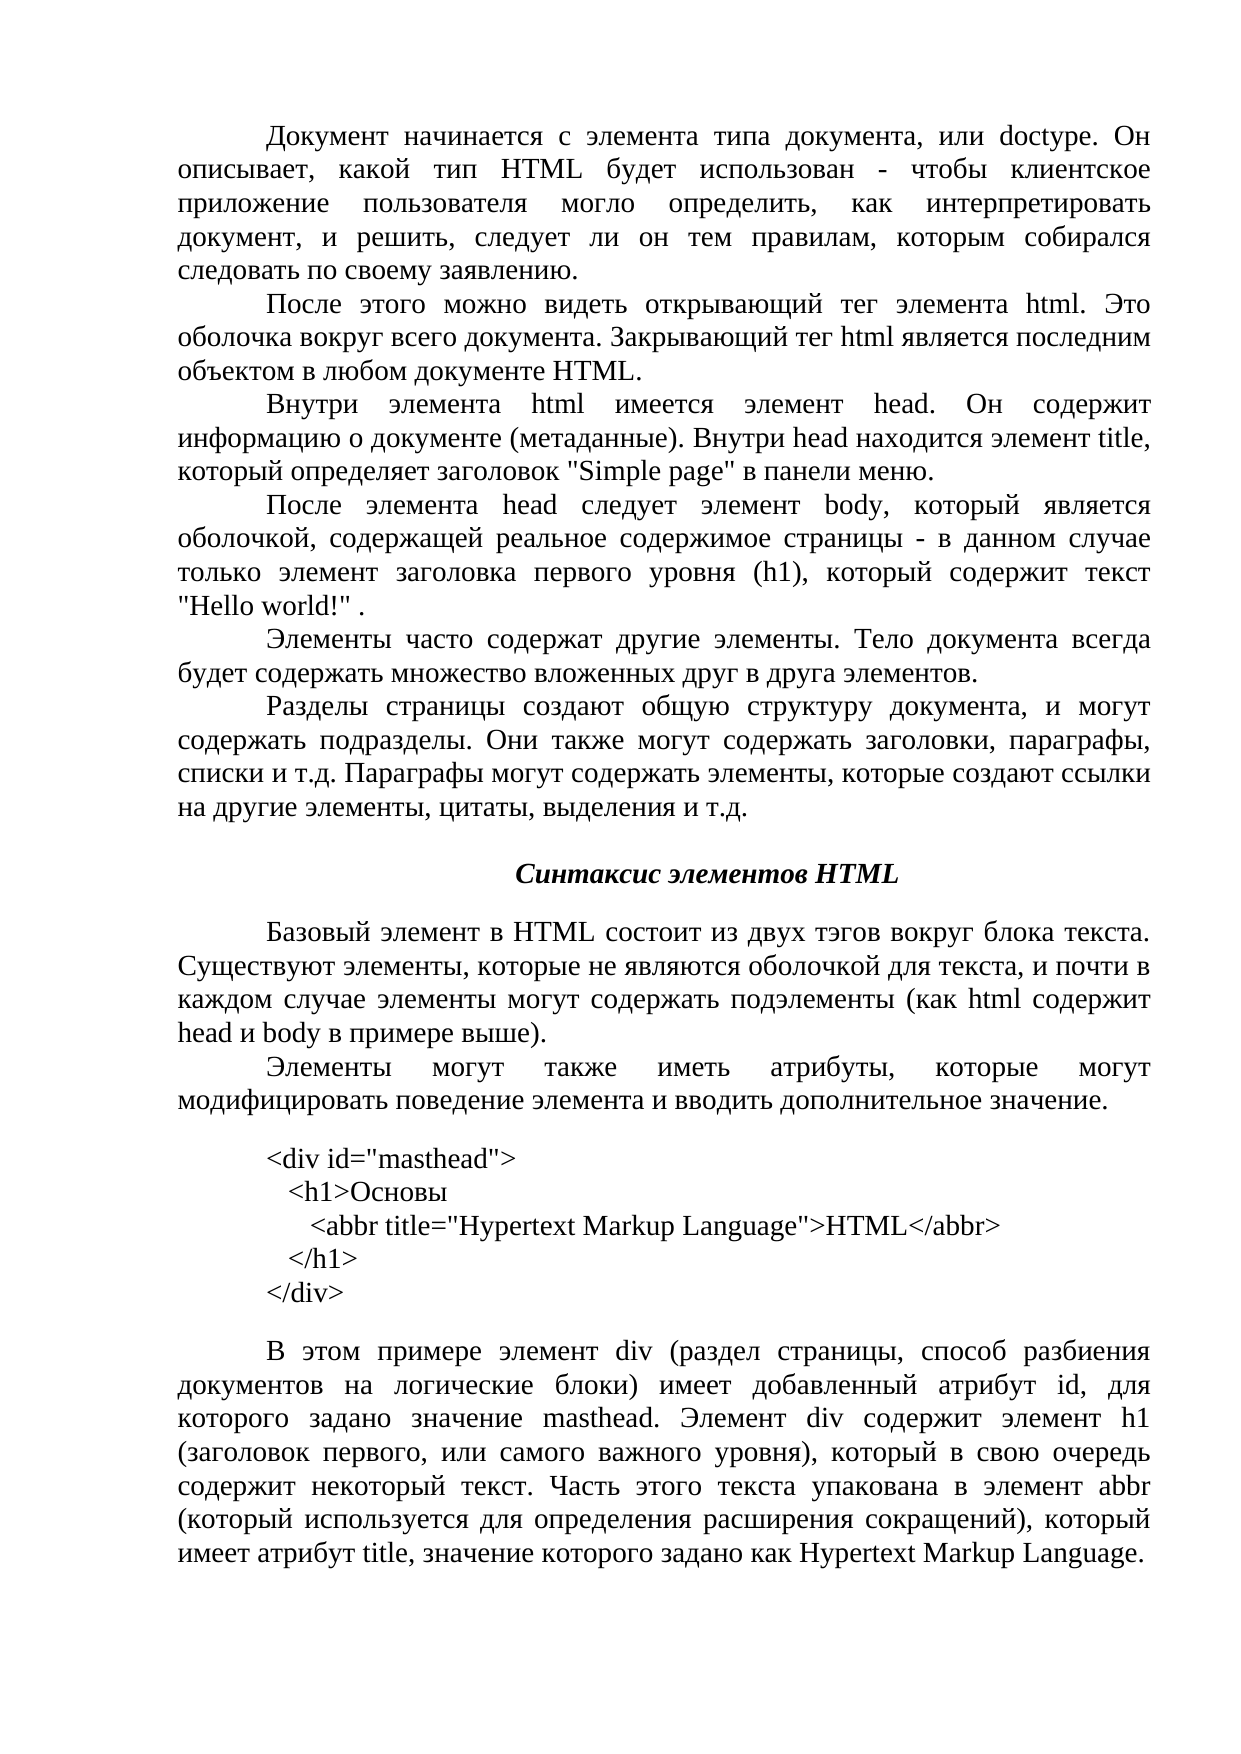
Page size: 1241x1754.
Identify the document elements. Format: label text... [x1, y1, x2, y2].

text Базовый элемент в HTML состоит из двух тэгов вокруг блока текста. Существуют элементы, которые не являются оболочкой для текста, и почти в каждом случае элементы могут содержать подэлементы (как html содержит head и body в примере выше). [177, 914, 1152, 1049]
text После элемента head следует элемент body, который является оболочкой, содержащей реальное содержимое страницы - в данном случае только элемент заголовка первого уровня (h1), который содержит текст "Hello world!" . [177, 487, 1152, 621]
text Документ начинается с элемента типа документа, или doctype. Он описывает, какой тип HTML будет использован - чтобы клиентское приложение пользователя могло определить, как интерпретировать документ, и решить, следует ли он тем правилам, которым собирался следовать по своему заявлению. [177, 118, 1152, 286]
text Внутри элемента html имеется элемент head. Он содержит информацию о документе (метаданные). Внутри head находится элемент title, который определяет заголовок "Simple page" в панели меню. [177, 386, 1152, 487]
text После этого можно видеть открывающий тег элемента html. Это оболочка вокруг всего документа. Закрывающий тег html является последним объектом в любом документе HTML. [177, 286, 1152, 386]
text <div id="masthead"> [177, 1141, 1152, 1174]
text <abbr title="Hypertext Markup Language">HTML</abbr> [177, 1208, 1152, 1241]
text </h1> [177, 1241, 1152, 1275]
text <h1>Основы [177, 1174, 1152, 1208]
text Элементы часто содержат другие элементы. Тело документа всегда будет содержать множество вложенных друг в друга элементов. [177, 621, 1152, 688]
text Синтаксис элементов HTML [177, 856, 1152, 889]
text В этом примере элемент div (раздел страницы, способ разбиения документов на логические блоки) имеет добавленный атрибут id, для которого задано значение masthead. Элемент div содержит элемент h1 (заголовок первого, или самого важного уровня), который в свою очередь содержит некоторый текст. Часть этого текста упакована в элемент abbr (который используется для определения расширения сокращений), который имеет атрибут title, значение которого задано как Hypertext Markup Language. [177, 1333, 1152, 1568]
text Разделы страницы создают общую структуру документа, и могут содержать подразделы. Они также могут содержать заголовки, параграфы, списки и т.д. Параграфы могут содержать элементы, которые создают ссылки на другие элементы, цитаты, выделения и т.д. [177, 688, 1152, 822]
text </div> [177, 1275, 1152, 1308]
text Элементы могут также иметь атрибуты, которые могут модифицировать поведение элемента и вводить дополнительное значение. [177, 1049, 1152, 1116]
